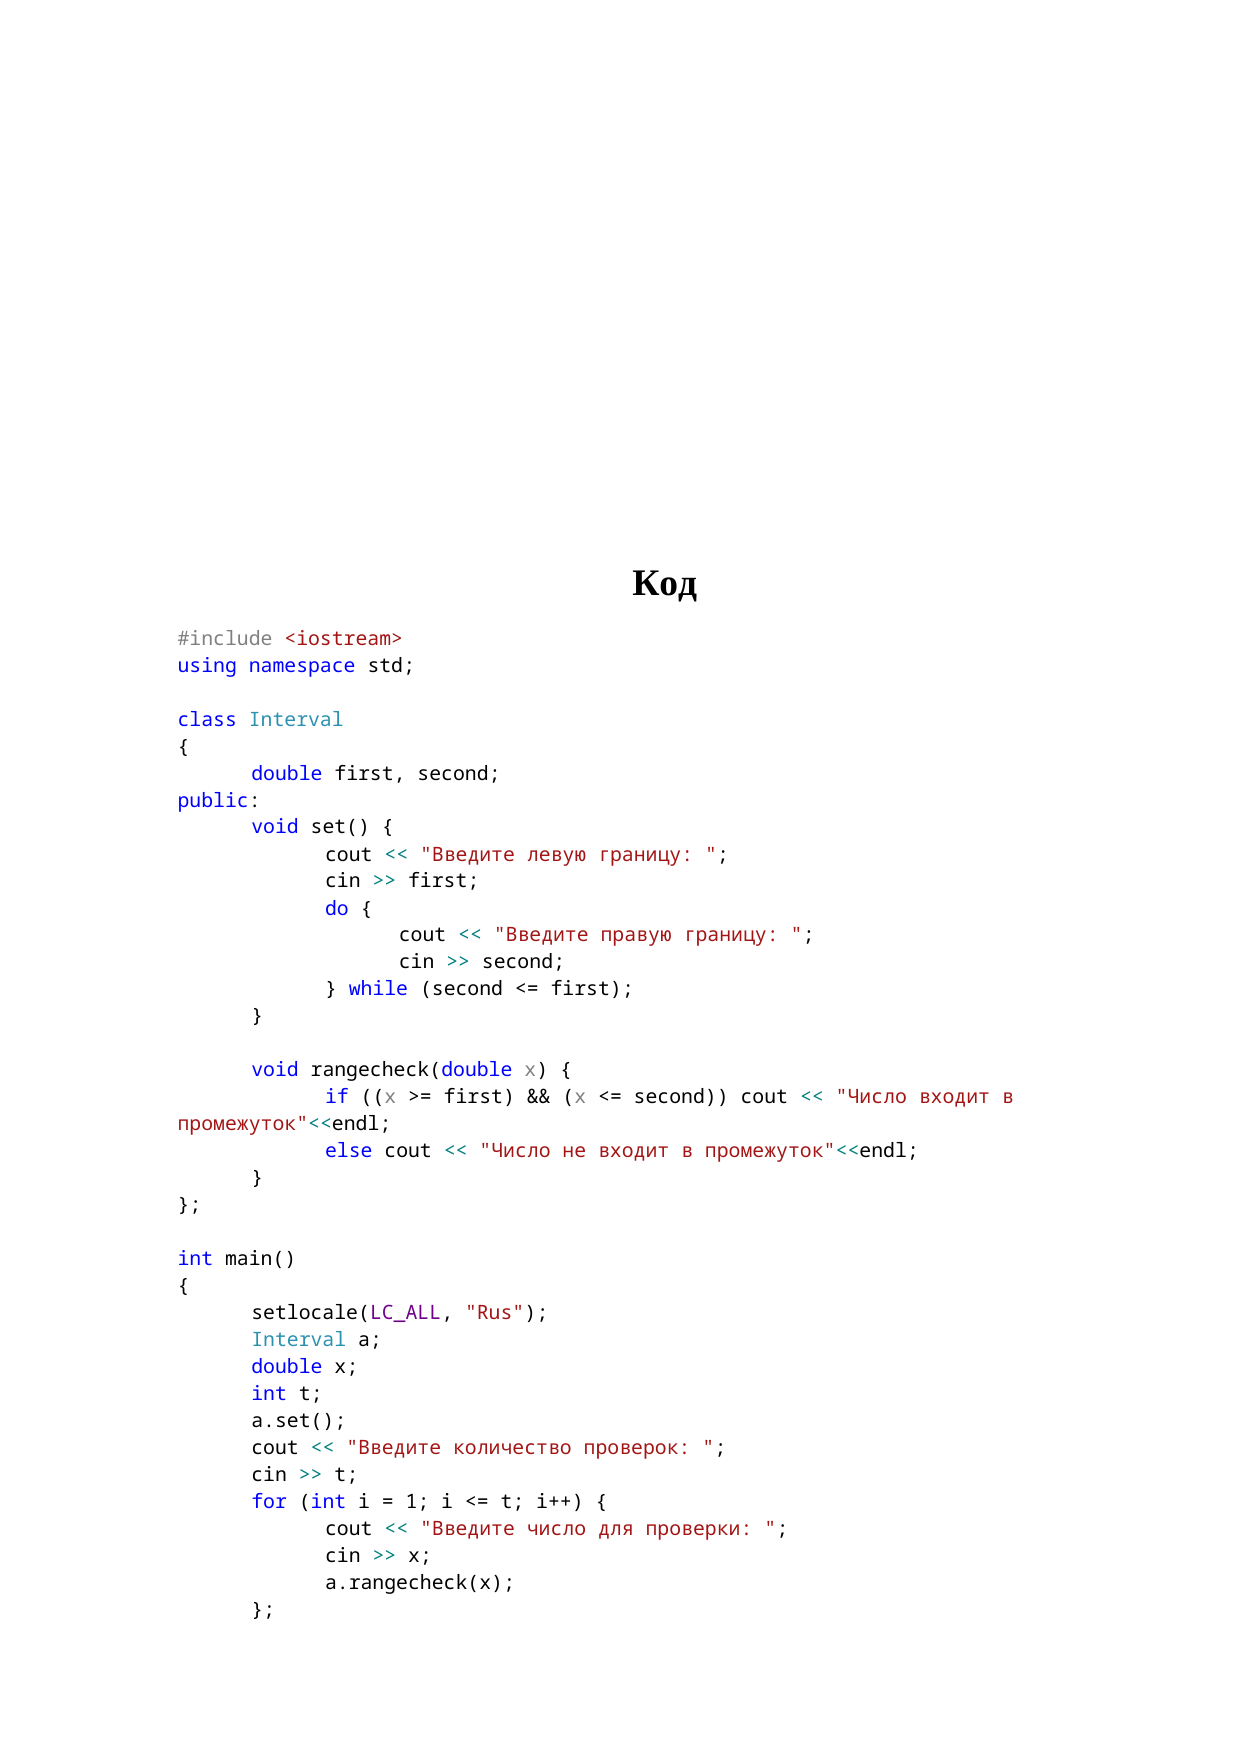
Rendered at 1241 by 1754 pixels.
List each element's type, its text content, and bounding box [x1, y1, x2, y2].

text cout << "Введите число для проверки: "; [177, 1514, 1152, 1541]
text cin >> second; [177, 948, 1152, 975]
text cin >> first; [177, 867, 1152, 894]
text a.set(); [177, 1406, 1152, 1433]
text if ((x >= first) && (x <= second)) cout << "Число входит в промежуток"<<endl; [177, 1083, 1152, 1137]
text for (int i = 1; i <= t; i++) { [177, 1487, 1152, 1514]
text int t; [177, 1379, 1152, 1406]
text cout << "Введите правую границу: "; [177, 921, 1152, 948]
text cin >> x; [177, 1541, 1152, 1568]
text class Interval [177, 705, 1152, 732]
text setlocale(LC_ALL, "Rus"); [177, 1298, 1152, 1325]
text void rangecheck(double x) { [177, 1056, 1152, 1083]
text } while (second <= first); [177, 975, 1152, 1002]
text }; [177, 1595, 1152, 1622]
text { [177, 732, 1152, 759]
text double x; [177, 1352, 1152, 1379]
text Код [177, 561, 1152, 604]
text cout << "Введите количество проверок: "; [177, 1433, 1152, 1460]
text cin >> t; [177, 1460, 1152, 1487]
text Interval a; [177, 1325, 1152, 1352]
text double first, second; [177, 759, 1152, 786]
text a.rangecheck(x); [177, 1568, 1152, 1595]
text public: [177, 786, 1152, 813]
text } [177, 1163, 1152, 1191]
text do { [177, 894, 1152, 921]
text }; [177, 1191, 1152, 1217]
text using namespace std; [177, 651, 1152, 678]
text int main() [177, 1244, 1152, 1271]
text else cout << "Число не входит в промежуток"<<endl; [177, 1137, 1152, 1163]
text cout << "Введите левую границу: "; [177, 840, 1152, 867]
text #include <iostream> [177, 624, 1152, 651]
text } [177, 1002, 1152, 1029]
text void set() { [177, 813, 1152, 840]
text { [177, 1271, 1152, 1298]
